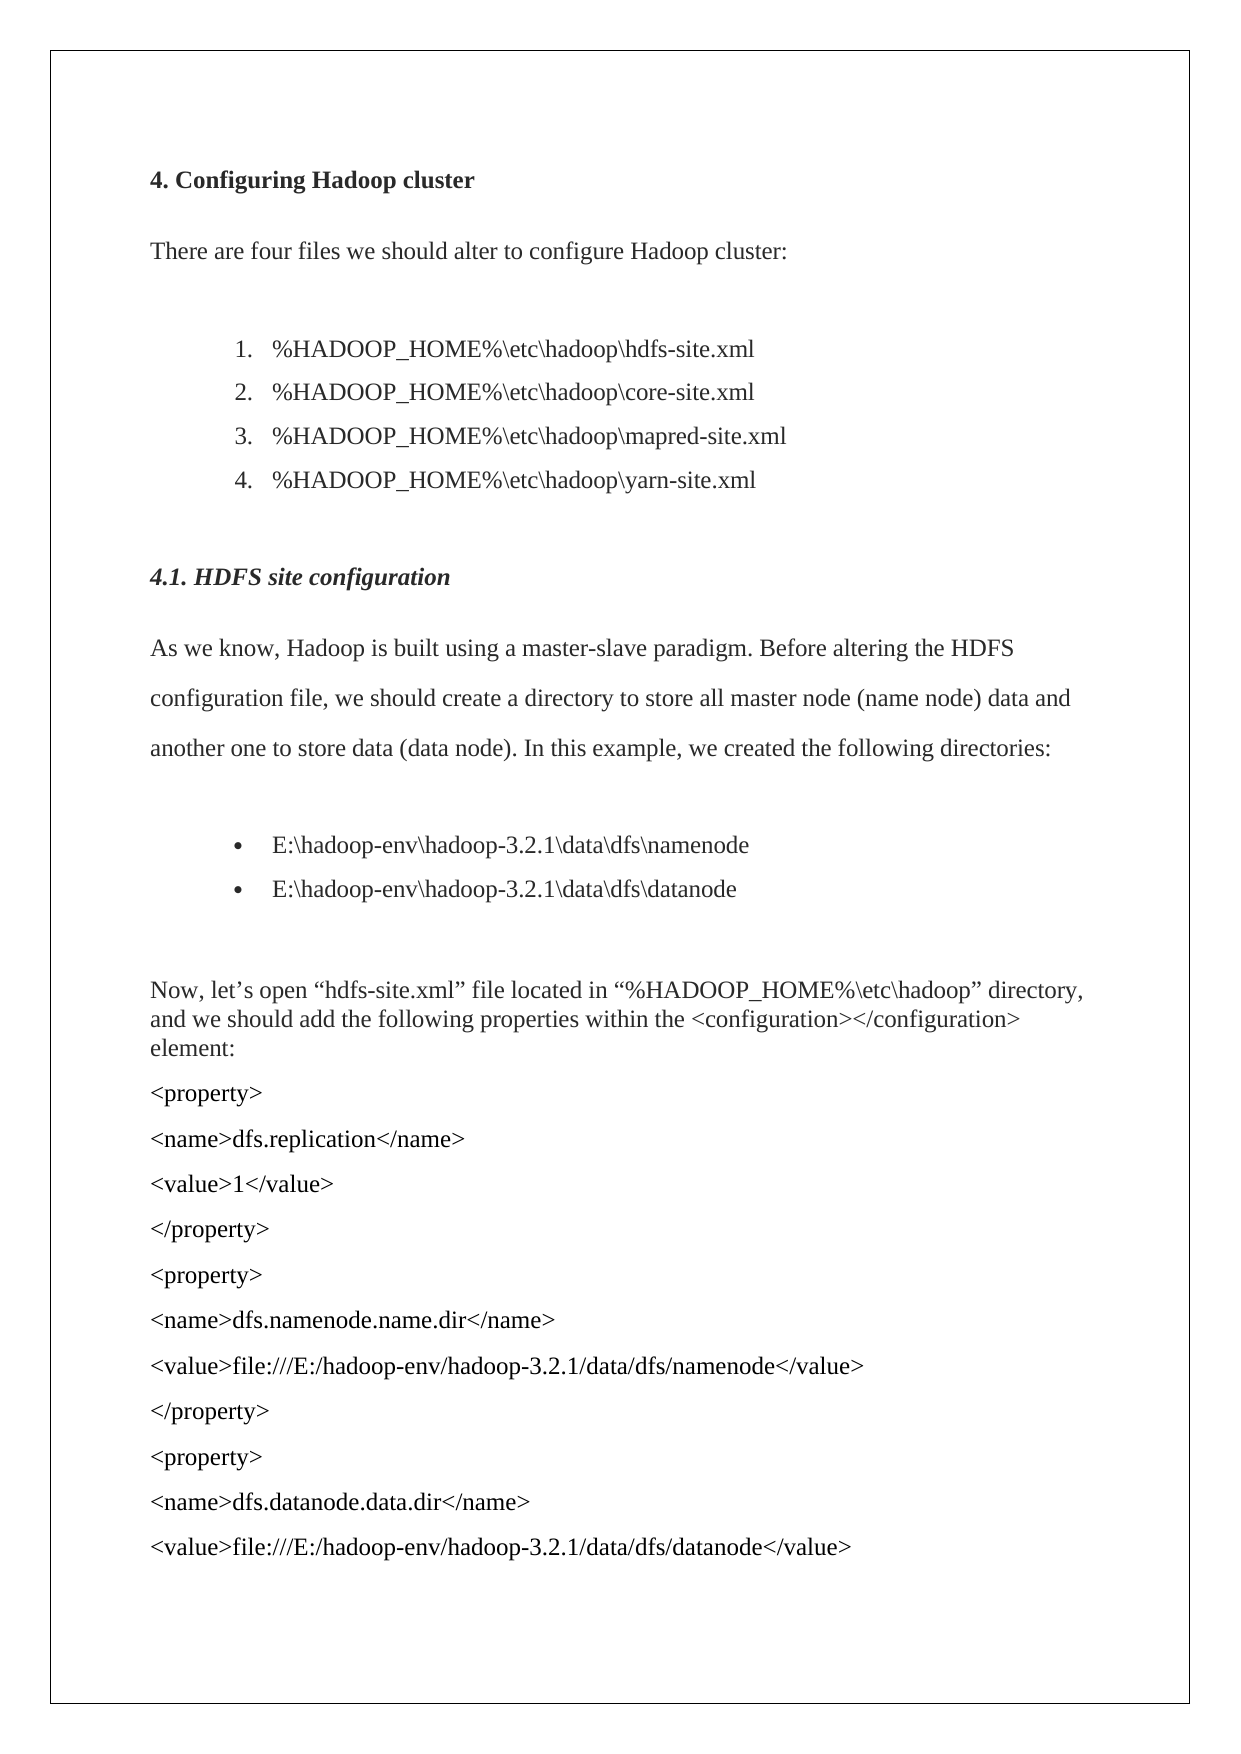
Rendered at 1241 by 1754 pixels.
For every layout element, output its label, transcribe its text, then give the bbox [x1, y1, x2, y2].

text <value>1</value> [150, 1169, 1090, 1198]
text As we know, Hadoop is built using a master-slave paradigm. Before altering the HDFS configuration file, we should create a directory to store all master node (name node) data and another one to store data (data node). In this example, we created the following directories: [150, 612, 1090, 762]
text </property> [150, 1214, 1090, 1243]
subtitle 4. Configuring Hadoop cluster [150, 150, 1090, 194]
text <property> [150, 1260, 1090, 1289]
text <property> [150, 1442, 1090, 1470]
list %HADOOP_HOME%\etc\hadoop\hdfs-site.xml [234, 319, 1090, 362]
text Now, let’s open “hdfs-site.xml” file located in “%HADOOP_HOME%\etc\hadoop” directory, and we should add the following properties within the <configuration></configuration> element: [235, 975, 1090, 1062]
text <value>file:///E:/hadoop-env/hadoop-3.2.1/data/dfs/datanode</value> [150, 1532, 1090, 1561]
list %HADOOP_HOME%\etc\hadoop\mapred-site.xml [234, 406, 1090, 450]
text <name>dfs.datanode.data.dir</name> [150, 1487, 1090, 1516]
text <value>file:///E:/hadoop-env/hadoop-3.2.1/data/dfs/namenode</value> [150, 1351, 1090, 1379]
list E:\hadoop-env\hadoop-3.2.1\data\dfs\datanode [234, 859, 1090, 903]
text <property> [150, 1078, 1090, 1107]
text <name>dfs.namenode.name.dir</name> [150, 1305, 1090, 1334]
list %HADOOP_HOME%\etc\hadoop\core-site.xml [234, 362, 1090, 406]
list %HADOOP_HOME%\etc\hadoop\yarn-site.xml [234, 450, 1090, 494]
text </property> [150, 1396, 1090, 1425]
text There are four files we should alter to configure Hadoop cluster: [150, 215, 1090, 265]
subtitle 4.1. HDFS site configuration [150, 553, 1090, 591]
text <name>dfs.replication</name> [150, 1124, 1090, 1152]
list E:\hadoop-env\hadoop-3.2.1\data\dfs\namenode [234, 816, 1090, 859]
